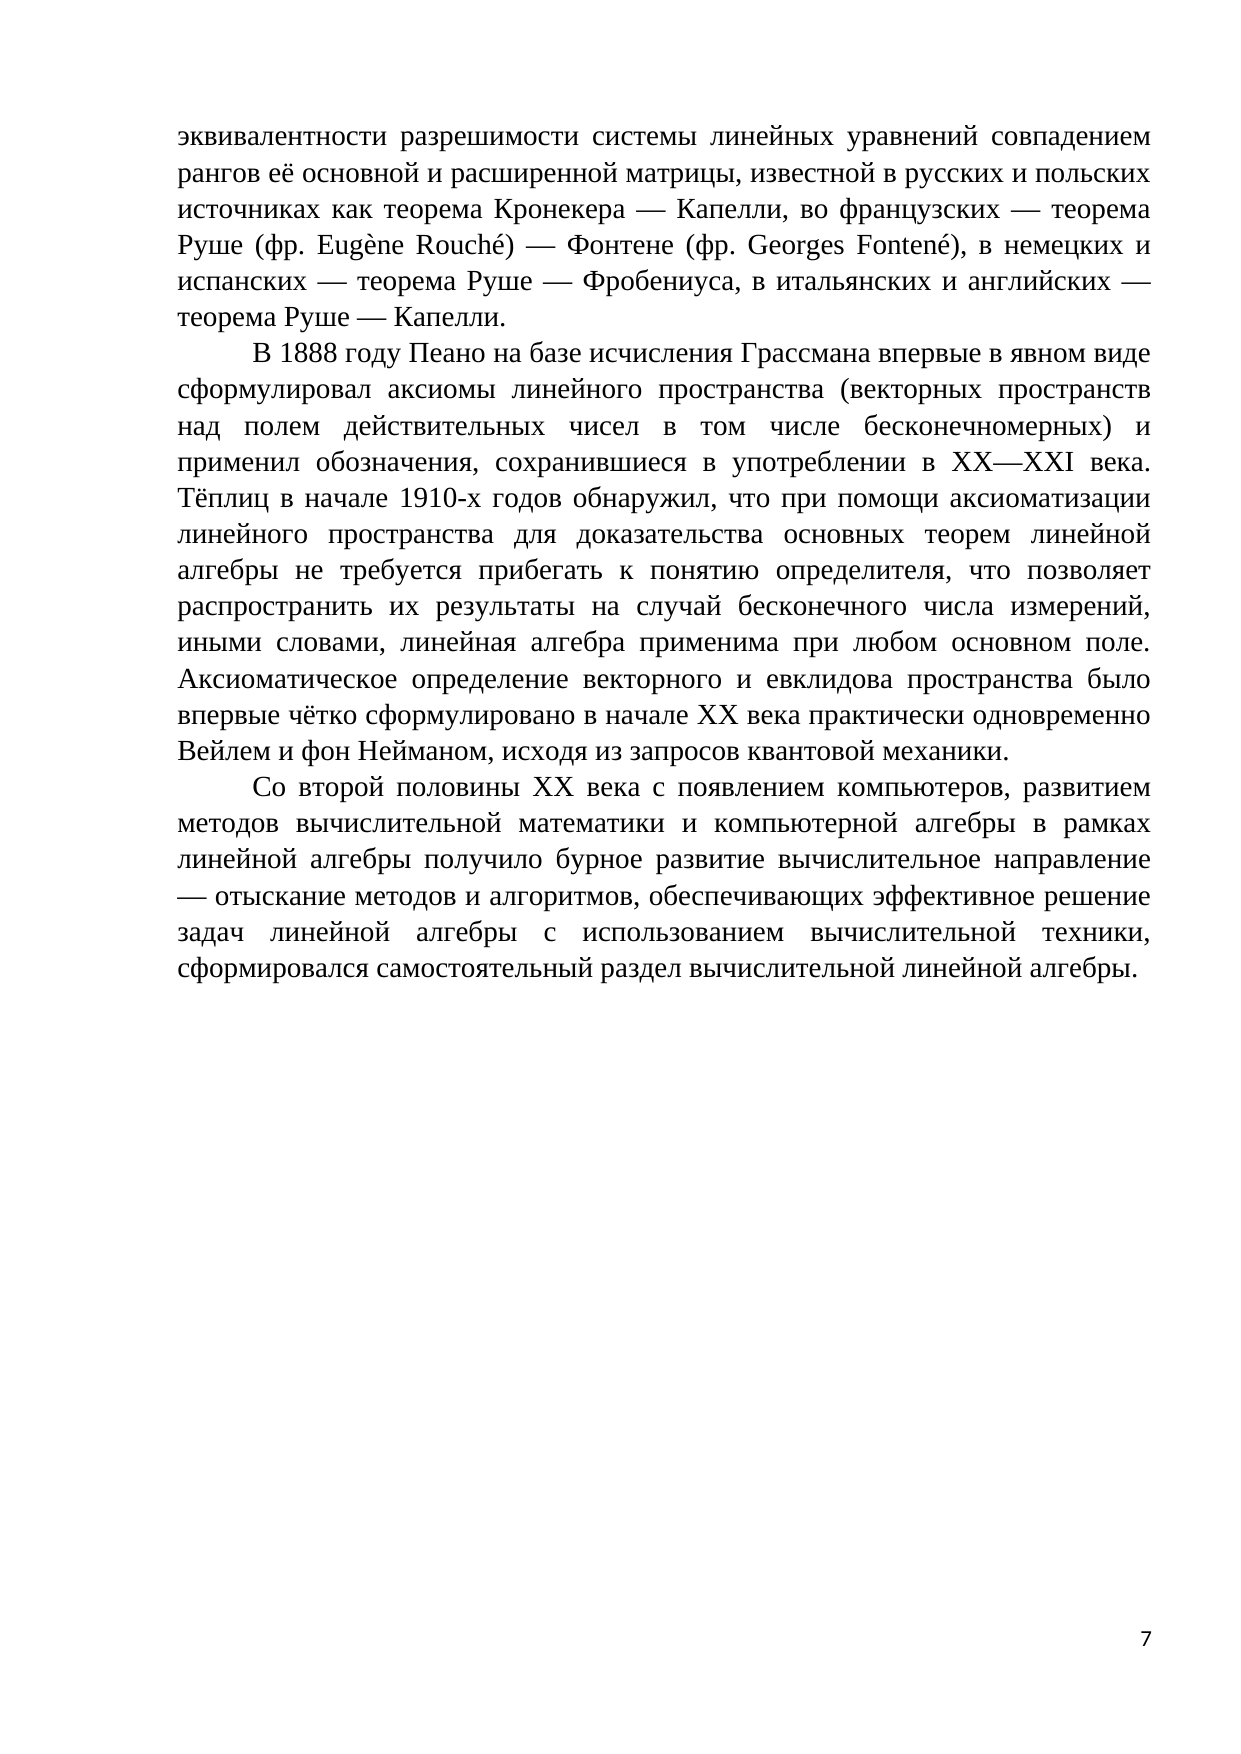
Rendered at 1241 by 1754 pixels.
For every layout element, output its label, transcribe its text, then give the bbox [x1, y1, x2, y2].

text В 1888 году Пеано на базе исчисления Грассмана впервые в явном виде сформулировал аксиомы линейного пространства (векторных пространств над полем действительных чисел в том числе бесконечномерных) и применил обозначения, сохранившиеся в употреблении в XX—XXI века. Тёплиц в начале 1910-х годов обнаружил, что при помощи аксиоматизации линейного пространства для доказательства основных теорем линейной алгебры не требуется прибегать к понятию определителя, что позволяет распространить их результаты на случай бесконечного числа измерений, иными словами, линейная алгебра применима при любом основном поле. Аксиоматическое определение векторного и евклидова пространства было впервые чётко сформулировано в начале XX века практически одновременно Вейлем и фон Нейманом, исходя из запросов квантовой механики. [177, 335, 1152, 767]
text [177, 118, 1152, 333]
text Со второй половины XX века с появлением компьютеров, развитием методов вычислительной математики и компьютерной алгебры в рамках линейной алгебры получило бурное развитие вычислительное направление — отыскание методов и алгоритмов, обеспечивающих эффективное решение задач линейной алгебры с использованием вычислительной техники, сформировался самостоятельный раздел вычислительной линейной алгебры. [177, 769, 1152, 983]
